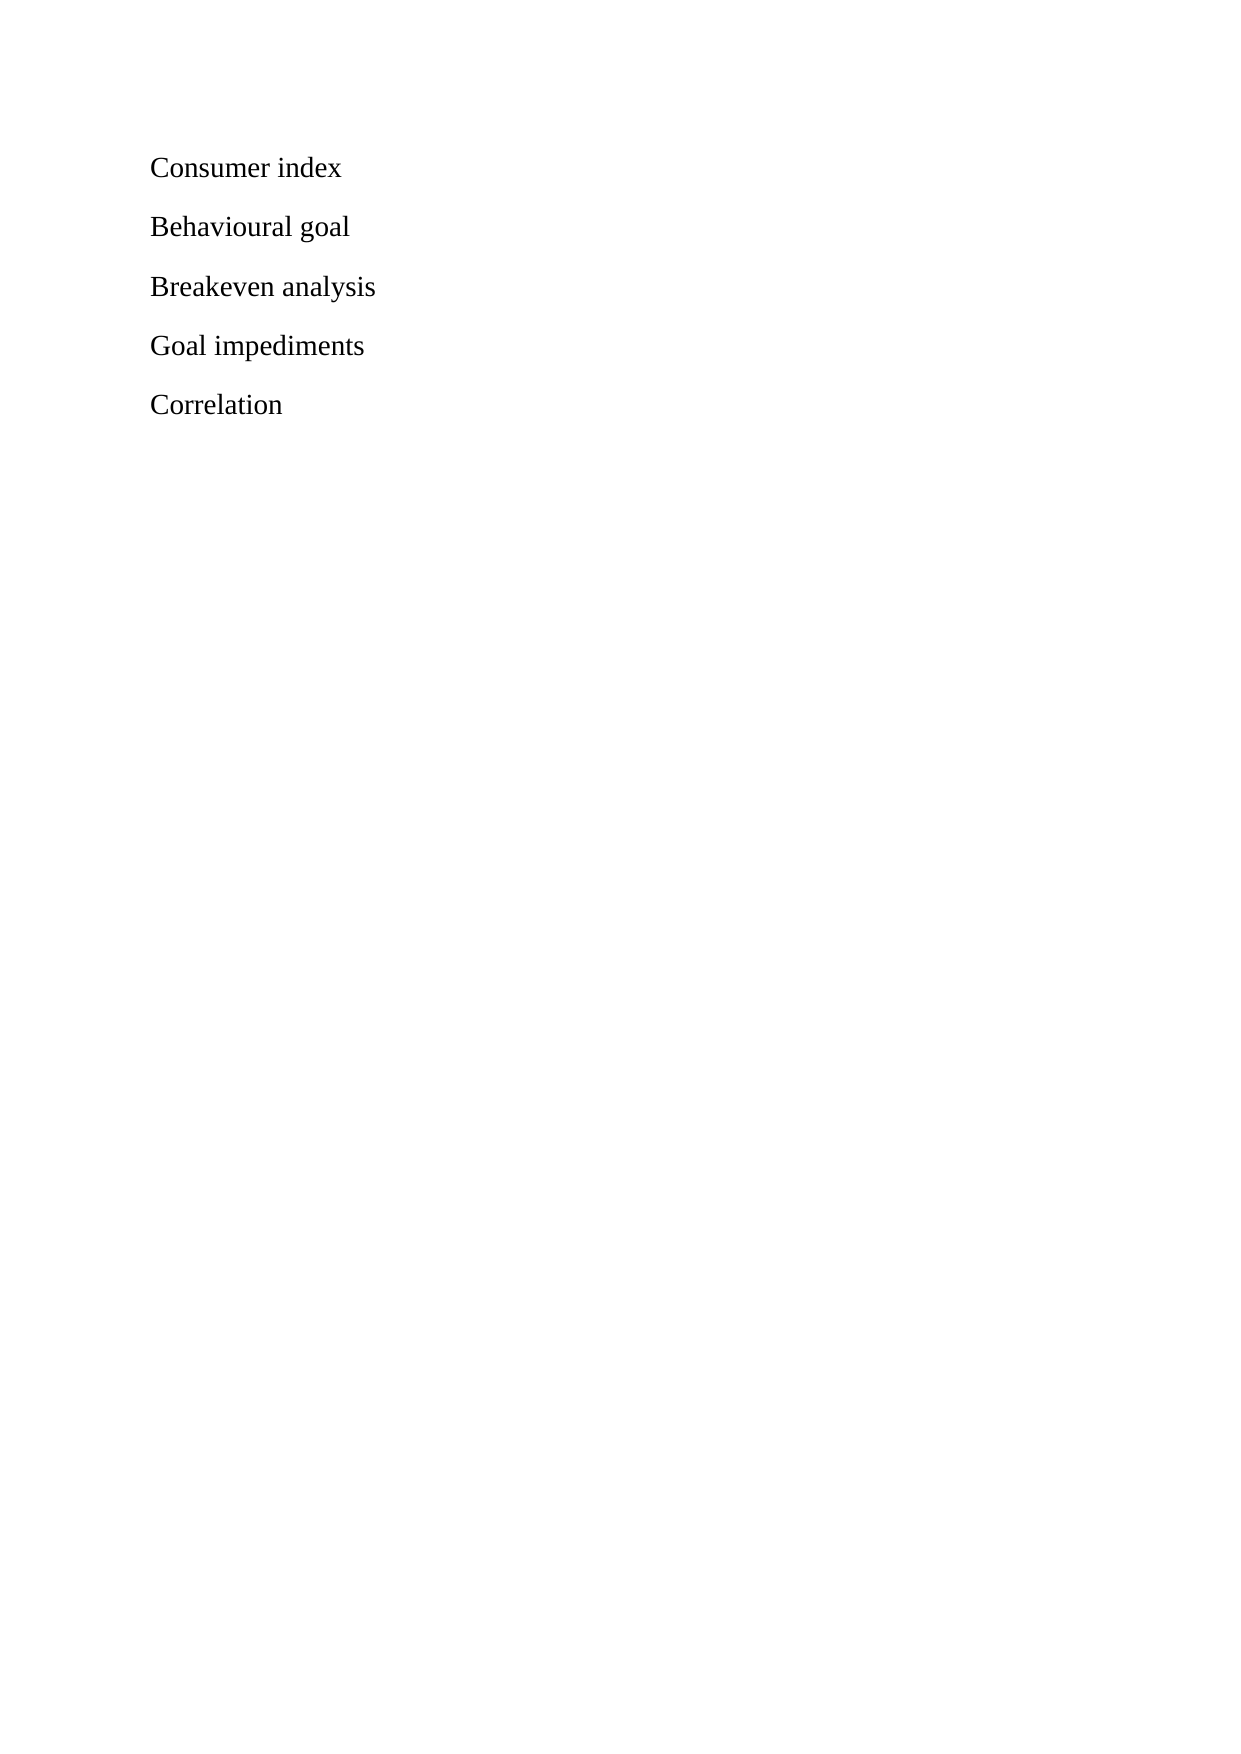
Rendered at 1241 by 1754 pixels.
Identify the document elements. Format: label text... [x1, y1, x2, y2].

text Breakeven analysis [150, 269, 1090, 302]
text Behavioural goal [150, 209, 1090, 243]
text Consumer index [150, 150, 1090, 183]
text Goal impediments [150, 328, 1090, 362]
text Correlation [150, 387, 1090, 421]
